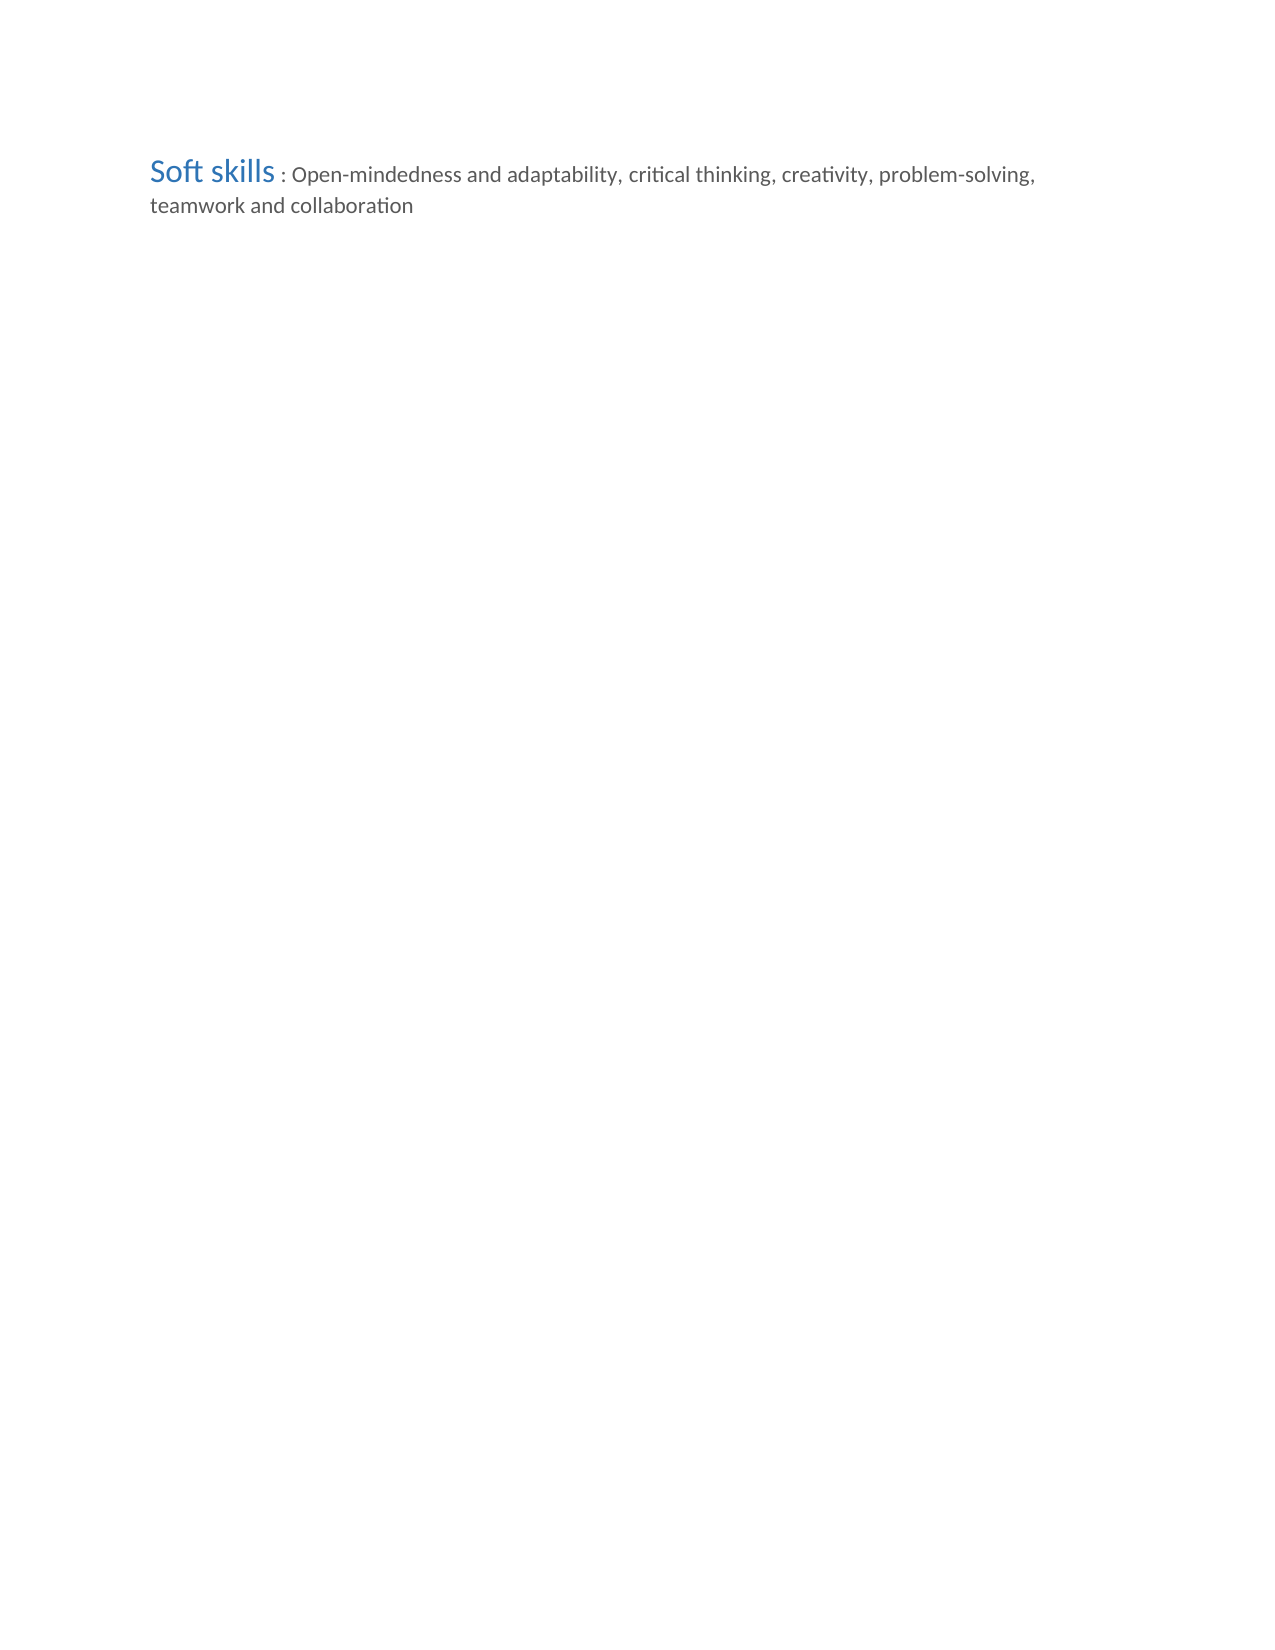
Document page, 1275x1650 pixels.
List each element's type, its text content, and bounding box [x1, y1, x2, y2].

text Soft skills : Open-mindedness and adaptability, critical thinking, creativity, problem-solving, teamwork and collaboration [150, 150, 1125, 219]
